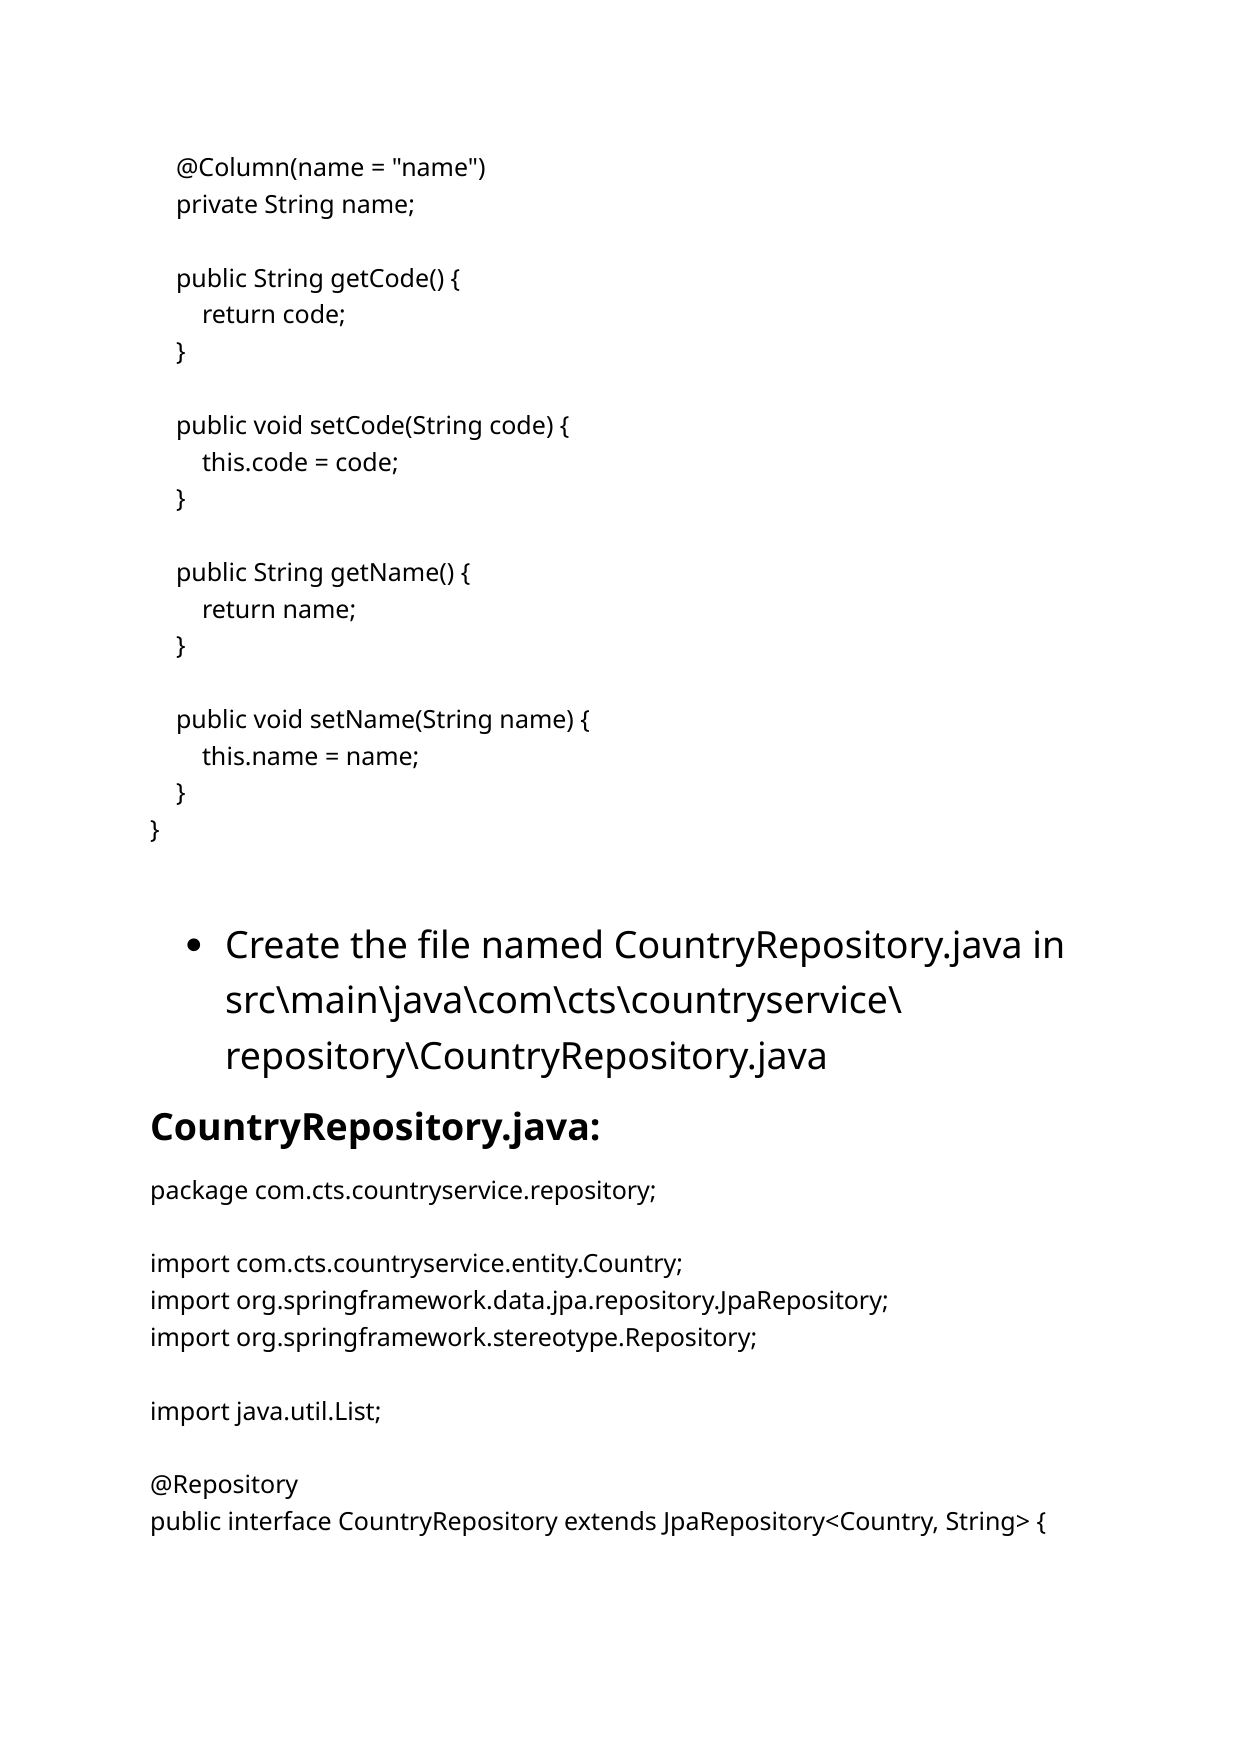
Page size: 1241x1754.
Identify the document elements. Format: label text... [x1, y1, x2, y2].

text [150, 150, 1090, 846]
list Create the file named CountryRepository.java in src\main\java\com\cts\countryservice\repository\CountryRepository.java [187, 919, 1090, 1080]
text CountryRepository.java: [150, 1101, 1090, 1152]
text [150, 1172, 1090, 1574]
